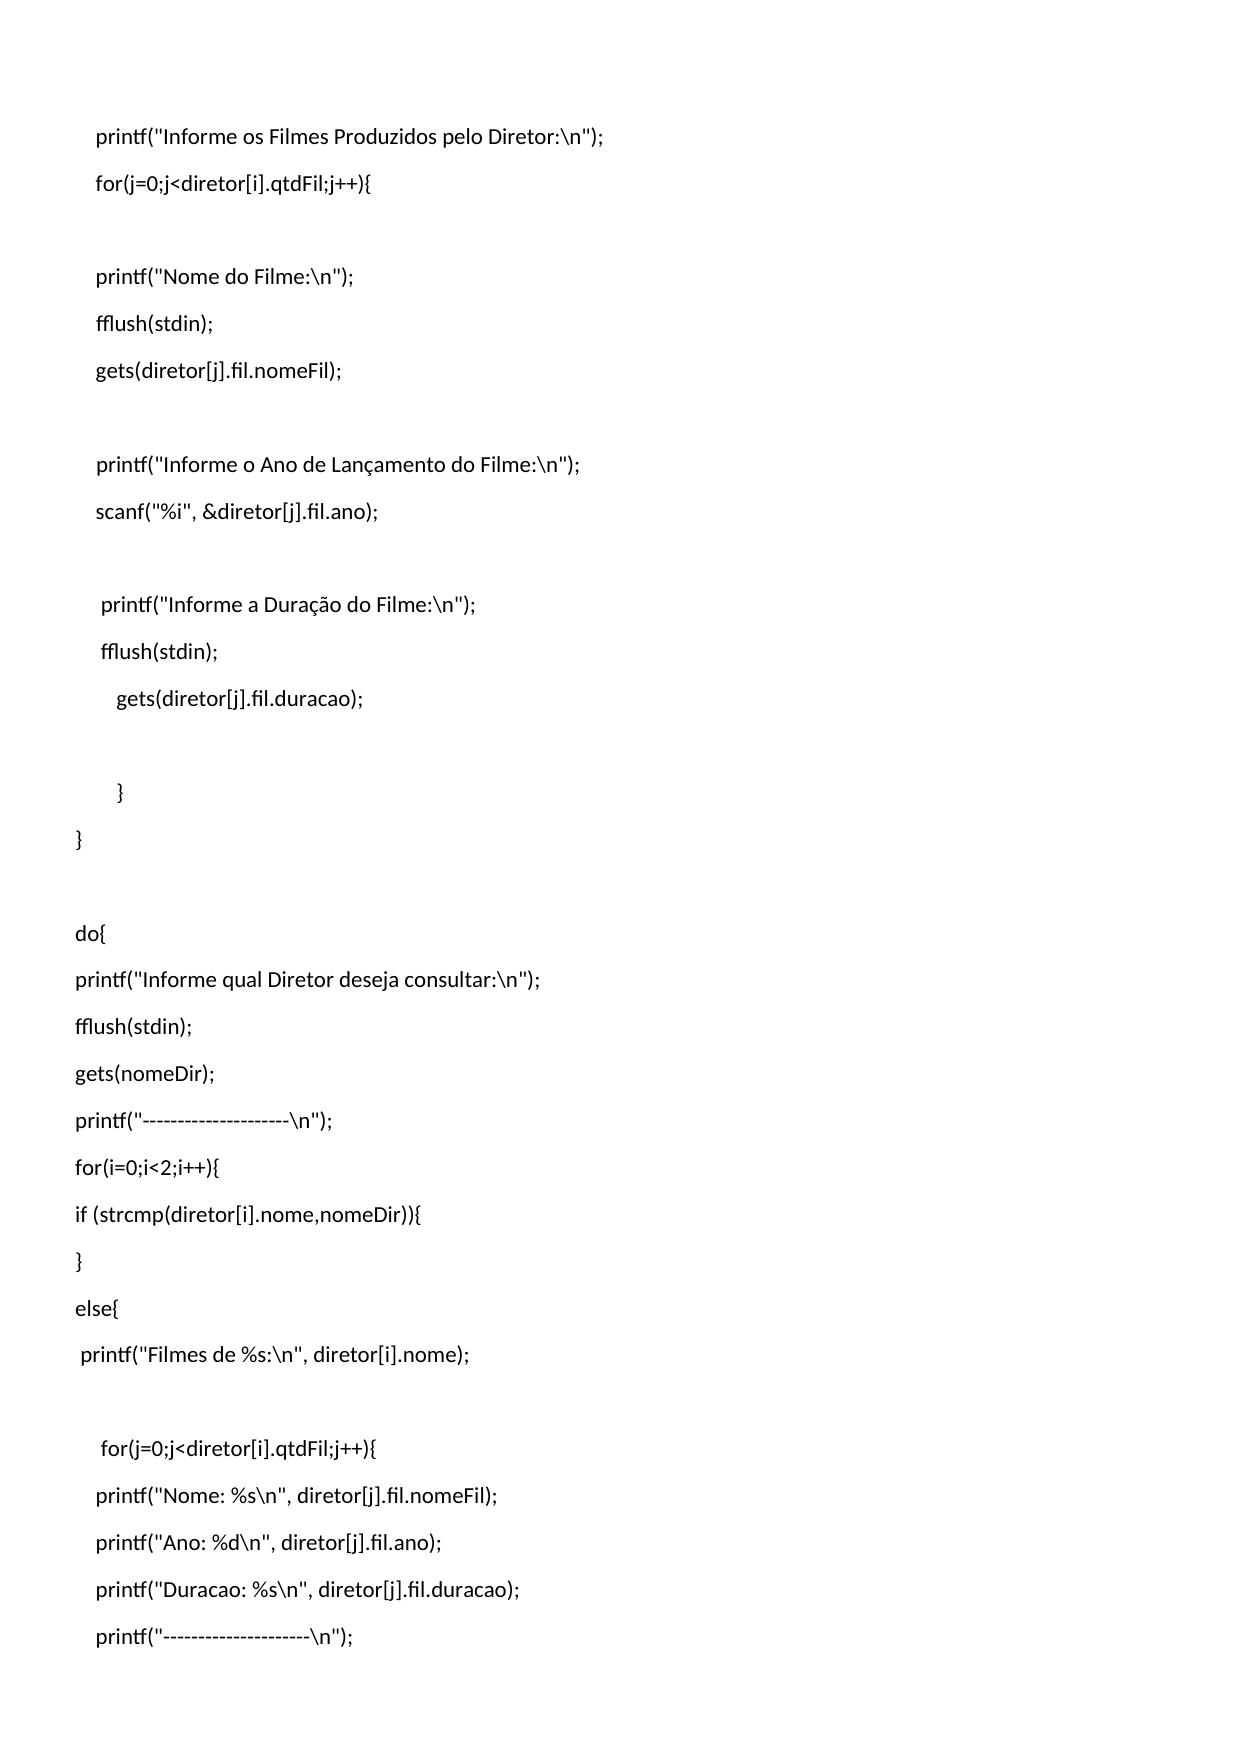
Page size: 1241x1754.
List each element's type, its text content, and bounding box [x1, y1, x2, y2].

text } [75, 825, 1165, 853]
text printf("Nome: %s\n", diretor[j].fil.nomeFil); [75, 1481, 1165, 1509]
text fflush(stdin); [75, 309, 1165, 337]
text fflush(stdin); [75, 1012, 1165, 1041]
text for(j=0;j<diretor[i].qtdFil;j++){ [75, 1434, 1165, 1462]
text if (strcmp(diretor[i].nome,nomeDir)){ [75, 1200, 1165, 1228]
text fflush(stdin); [75, 637, 1165, 666]
text printf("Informe a Duração do Filme:\n"); [75, 591, 1165, 619]
text scanf("%i", &diretor[j].fil.ano); [75, 497, 1165, 525]
text else{ [75, 1294, 1165, 1322]
text printf("Informe o Ano de Lançamento do Filme:\n"); [75, 450, 1165, 478]
text gets(nomeDir); [75, 1059, 1165, 1087]
text printf("Informe os Filmes Produzidos pelo Diretor:\n"); [75, 122, 1165, 150]
text printf("---------------------\n"); [75, 1106, 1165, 1134]
text printf("Duracao: %s\n", diretor[j].fil.duracao); [75, 1575, 1165, 1603]
text printf("Ano: %d\n", diretor[j].fil.ano); [75, 1528, 1165, 1556]
text gets(diretor[j].fil.nomeFil); [75, 356, 1165, 384]
text } [75, 778, 1165, 806]
text printf("---------------------\n"); [75, 1622, 1165, 1650]
text for(j=0;j<diretor[i].qtdFil;j++){ [75, 169, 1165, 197]
text for(i=0;i<2;i++){ [75, 1153, 1165, 1181]
text printf("Informe qual Diretor deseja consultar:\n"); [75, 966, 1165, 994]
text printf("Filmes de %s:\n", diretor[i].nome); [75, 1341, 1165, 1369]
text printf("Nome do Filme:\n"); [75, 262, 1165, 291]
text } [75, 1247, 1165, 1275]
text gets(diretor[j].fil.duracao); [75, 684, 1165, 712]
text do{ [75, 919, 1165, 947]
